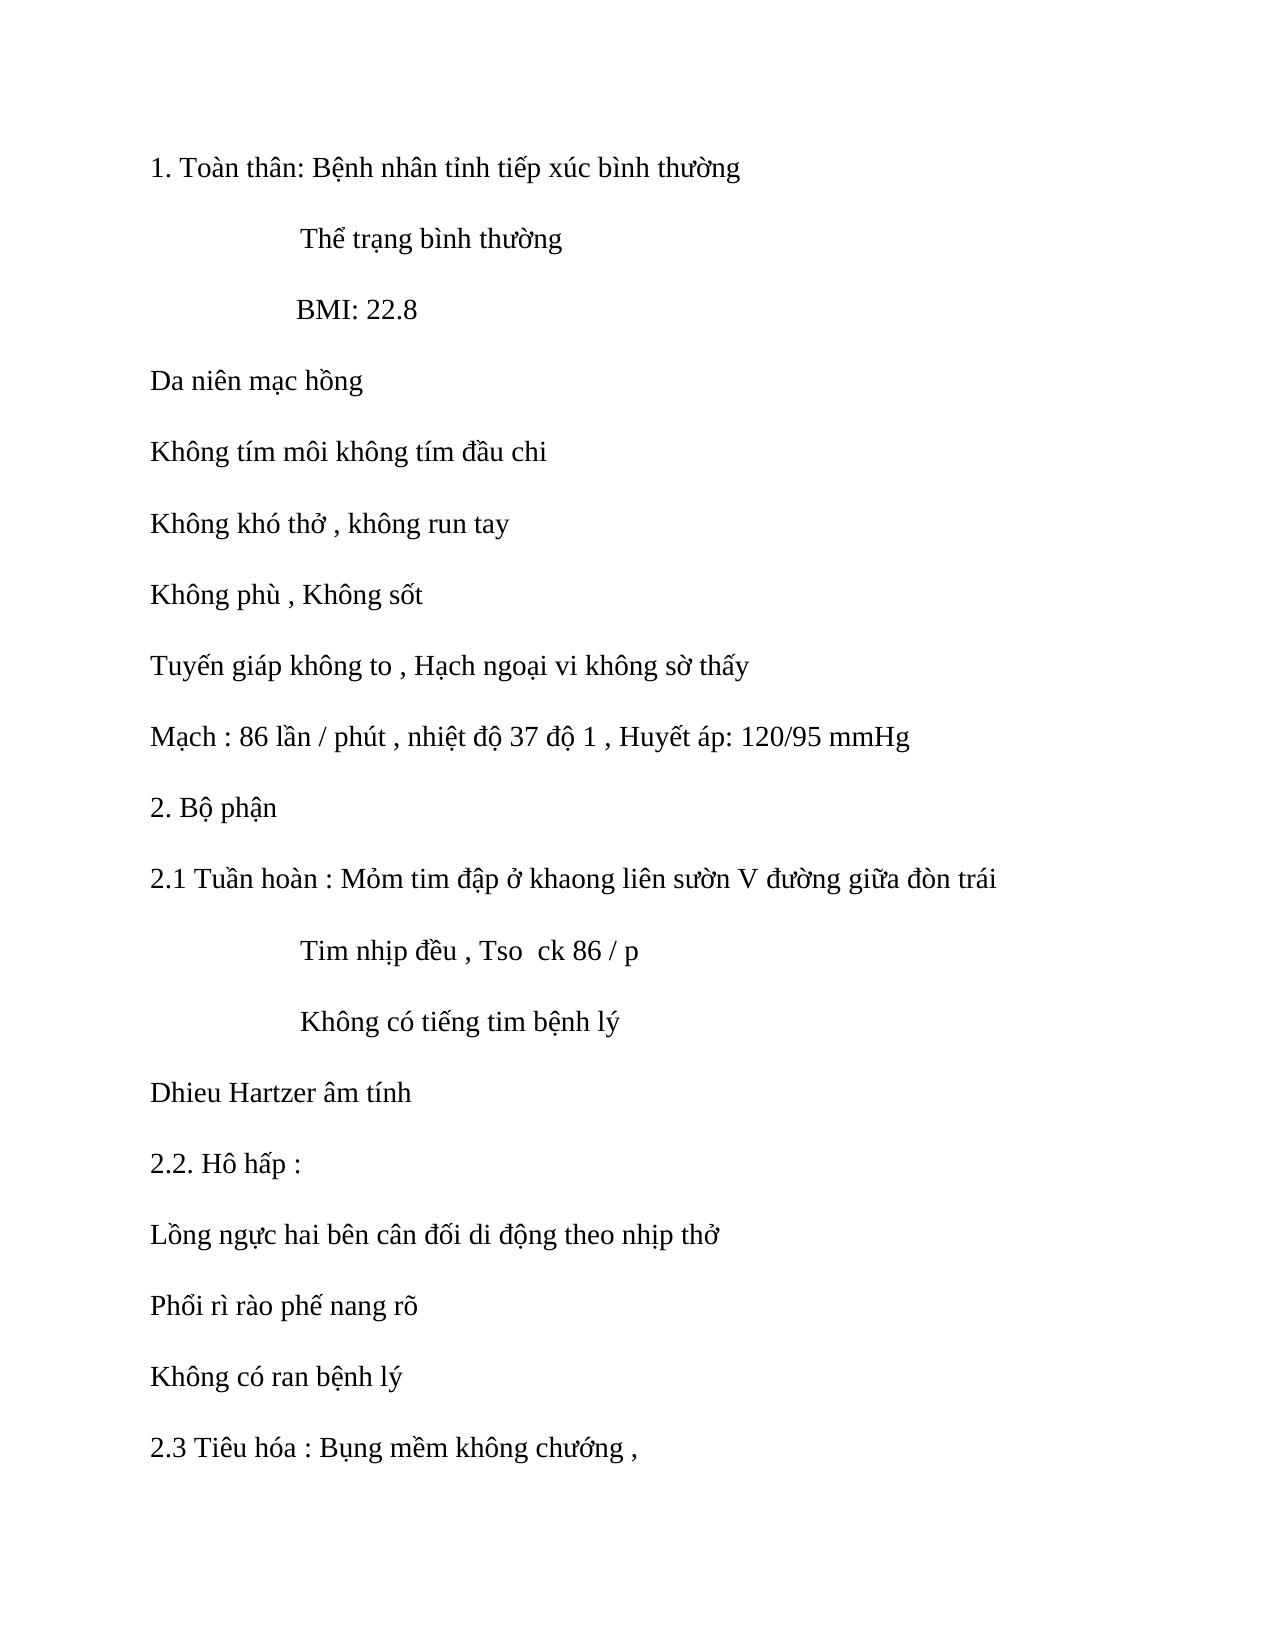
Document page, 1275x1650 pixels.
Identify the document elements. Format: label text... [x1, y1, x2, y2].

text Không khó thở , không run tay [150, 506, 1125, 539]
text Tim nhịp đều , Tso ck 86 / p [150, 933, 1125, 966]
text Da niên mạc hồng [150, 363, 1125, 397]
text BMI: 22.8 [150, 292, 1125, 326]
text Không tím môi không tím đầu chi [150, 434, 1125, 468]
text 1. Toàn thân: Bệnh nhân tỉnh tiếp xúc bình thường [150, 150, 1125, 183]
text Lồng ngực hai bên cân đối di động theo nhịp thở [150, 1217, 1125, 1251]
text Phổi rì rào phế nang rõ [150, 1288, 1125, 1322]
text 2.1 Tuần hoàn : Mỏm tim đập ở khaong liên sườn V đường giữa đòn trái [150, 861, 1125, 895]
text Mạch : 86 lần / phút , nhiệt độ 37 độ 1 , Huyết áp: 120/95 mmHg [150, 719, 1125, 753]
text 2. Bộ phận [150, 790, 1125, 824]
text Không có ran bệnh lý [150, 1359, 1125, 1393]
text 2.3 Tiêu hóa : Bụng mềm không chướng , [150, 1431, 1125, 1464]
text Tuyến giáp không to , Hạch ngoại vi không sờ thấy [150, 648, 1125, 682]
text Thể trạng bình thường [150, 221, 1125, 255]
text Không có tiếng tim bệnh lý [150, 1004, 1125, 1037]
text 2.2. Hô hấp : [150, 1146, 1125, 1179]
text Dhieu Hartzer âm tính [150, 1075, 1125, 1108]
text Không phù , Không sốt [150, 577, 1125, 610]
